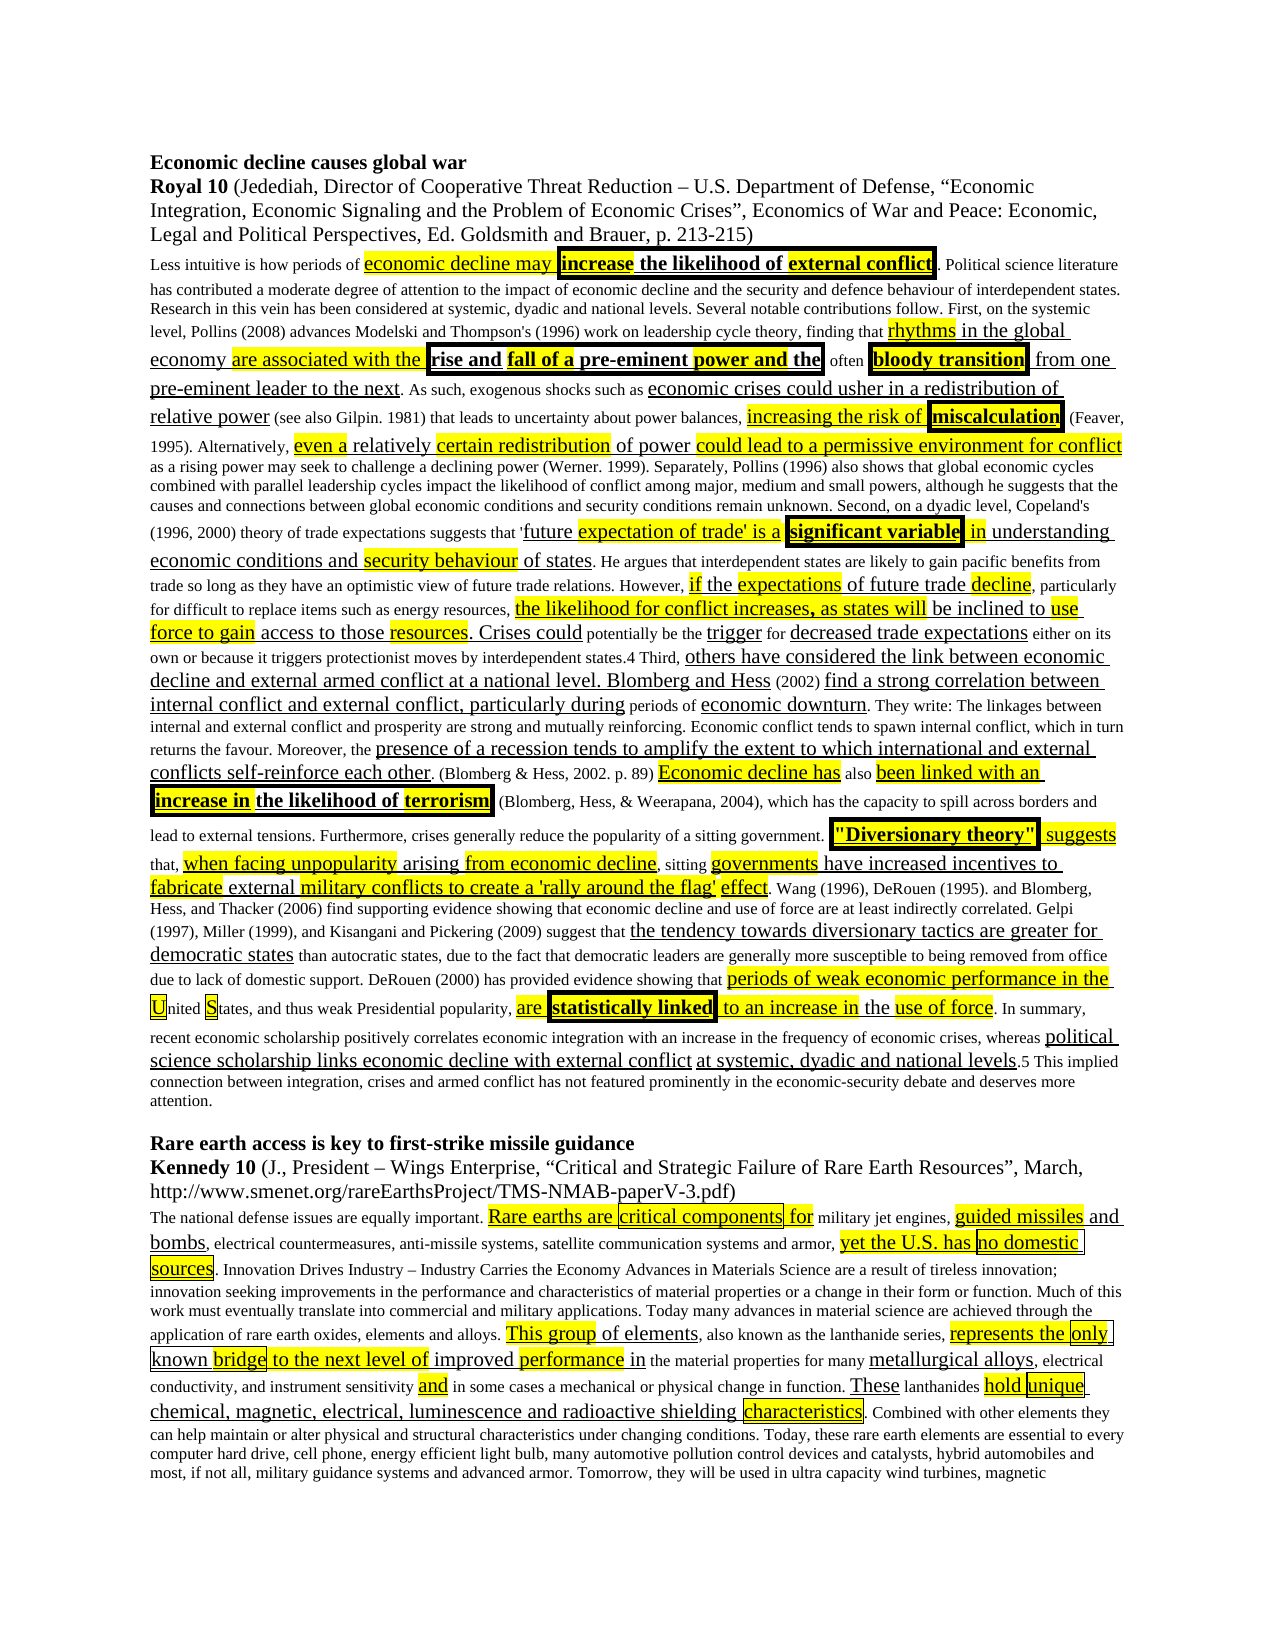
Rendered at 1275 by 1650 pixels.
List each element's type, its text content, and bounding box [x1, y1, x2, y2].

subtitle Economic decline causes global war [150, 150, 1125, 174]
text Kennedy 10 (J., President – Wings Enterprise, “Critical and Strategic Failure of Rare Earth Resources”, March, http://www.smenet.org/rareEarthsProject/TMS-NMAB-paperV-3.pdf) [150, 1155, 1125, 1203]
text Royal 10 (Jedediah, Director of Cooperative Threat Reduction – Department of Defense, “Economic Integration, Economic Signaling and the Problem of Economic Crises”, Economics of War and Peace: Economic, Legal and Political Perspectives, Ed. Goldsmith and Brauer, p. 213-215) [150, 174, 1125, 246]
subtitle Rare earth access is key to first-strike missile guidance [150, 1131, 1125, 1155]
text Less intuitive is how periods of economic decline may increase the likelihood of external conflict. Political science literature has contributed a moderate degree of attention to the impact of economic decline and the security and defence behaviour of interdependent states. Research in this vein has been considered at systemic, dyadic and national levels. Several notable contributions follow. First, on the systemic level, Pollins (2008) advances Modelski and Thompson's (1996) work on leadership cycle theory, finding that rhythms in the global economy are associated with the rise and fall of a pre-eminent power and the often bloody transition from one pre-eminent leader to the next. As such, exogenous shocks such as economic crises could usher in a redistribution of relative power (see also Gilpin. 1981) that leads to uncertainty about power balances, increasing the risk of miscalculation (Feaver, 1995). Alternatively, even a relatively certain redistribution of power could lead to a permissive environment for conflict as a rising power may seek to challenge a declining power (Werner. 1999). Separately, Pollins (1996) also shows that global economic cycles combined with parallel leadership cycles impact the likelihood of conflict among major, medium and small powers, although he suggests that the causes and connections between global economic conditions and security conditions remain unknown. Second, on a dyadic level, Copeland's (1996, 2000) theory of trade expectations suggests that 'future expectation of trade' is a significant variable in understanding economic conditions and security behaviour of states. He argues that interdependent states are likely to gain pacific benefits from trade so long as they have an optimistic view of future trade relations. However, if the expectations of future trade decline, particularly for difficult to replace items such as energy resources, the likelihood for conflict increases, as states will be inclined to use force to gain access to those resources. Crises could potentially be the trigger for decreased trade expectations either on its own or because it triggers protectionist moves by interdependent states.4 Third, others have considered the link between economic decline and external armed conflict at a national level. Blomberg and Hess (2002) find a strong correlation between internal conflict and external conflict, particularly during periods of economic downturn. They write: The linkages between internal and external conflict and prosperity are strong and mutually reinforcing. Economic conflict tends to spawn internal conflict, which in turn returns the favour. Moreover, the presence of a recession tends to amplify the extent to which international and external conflicts self-reinforce each other. (Blomberg & Hess, 2002. p. 89) Economic decline has also been linked with an increase in the likelihood of terrorism (Blomberg, Hess, & Weerapana, 2004), which has the capacity to spill across borders and lead to external tensions. Furthermore, crises generally reduce the popularity of a sitting government. "Diversionary theory" suggests that, when facing unpopularity arising from economic decline, sitting governments have increased incentives to fabricate external military conflicts to create a 'rally around the flag' effect. Wang (1996), DeRouen (1995). and Blomberg, Hess, and Thacker (2006) find supporting evidence showing that economic decline and use of force are at least indirectly correlated. Gelpi (1997), Miller (1999), and Kisangani and Pickering (2009) suggest that the tendency towards diversionary tactics are greater for democratic states than autocratic states, due to the fact that democratic leaders are generally more susceptible to being removed from office due to lack of domestic support. DeRouen (2000) has provided evidence showing that periods of weak economic performance in the , and thus weak Presidential popularity, are statistically linked to an increase in the use of force. In summary, recent economic scholarship positively correlates economic integration with an increase in the frequency of economic crises, whereas political science scholarship links economic decline with external conflict at systemic, dyadic and national levels.5 This implied connection between integration, crises and armed conflict has not featured prominently in the economic-security debate and deserves more attention. [150, 246, 1125, 1110]
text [150, 1203, 1125, 1482]
